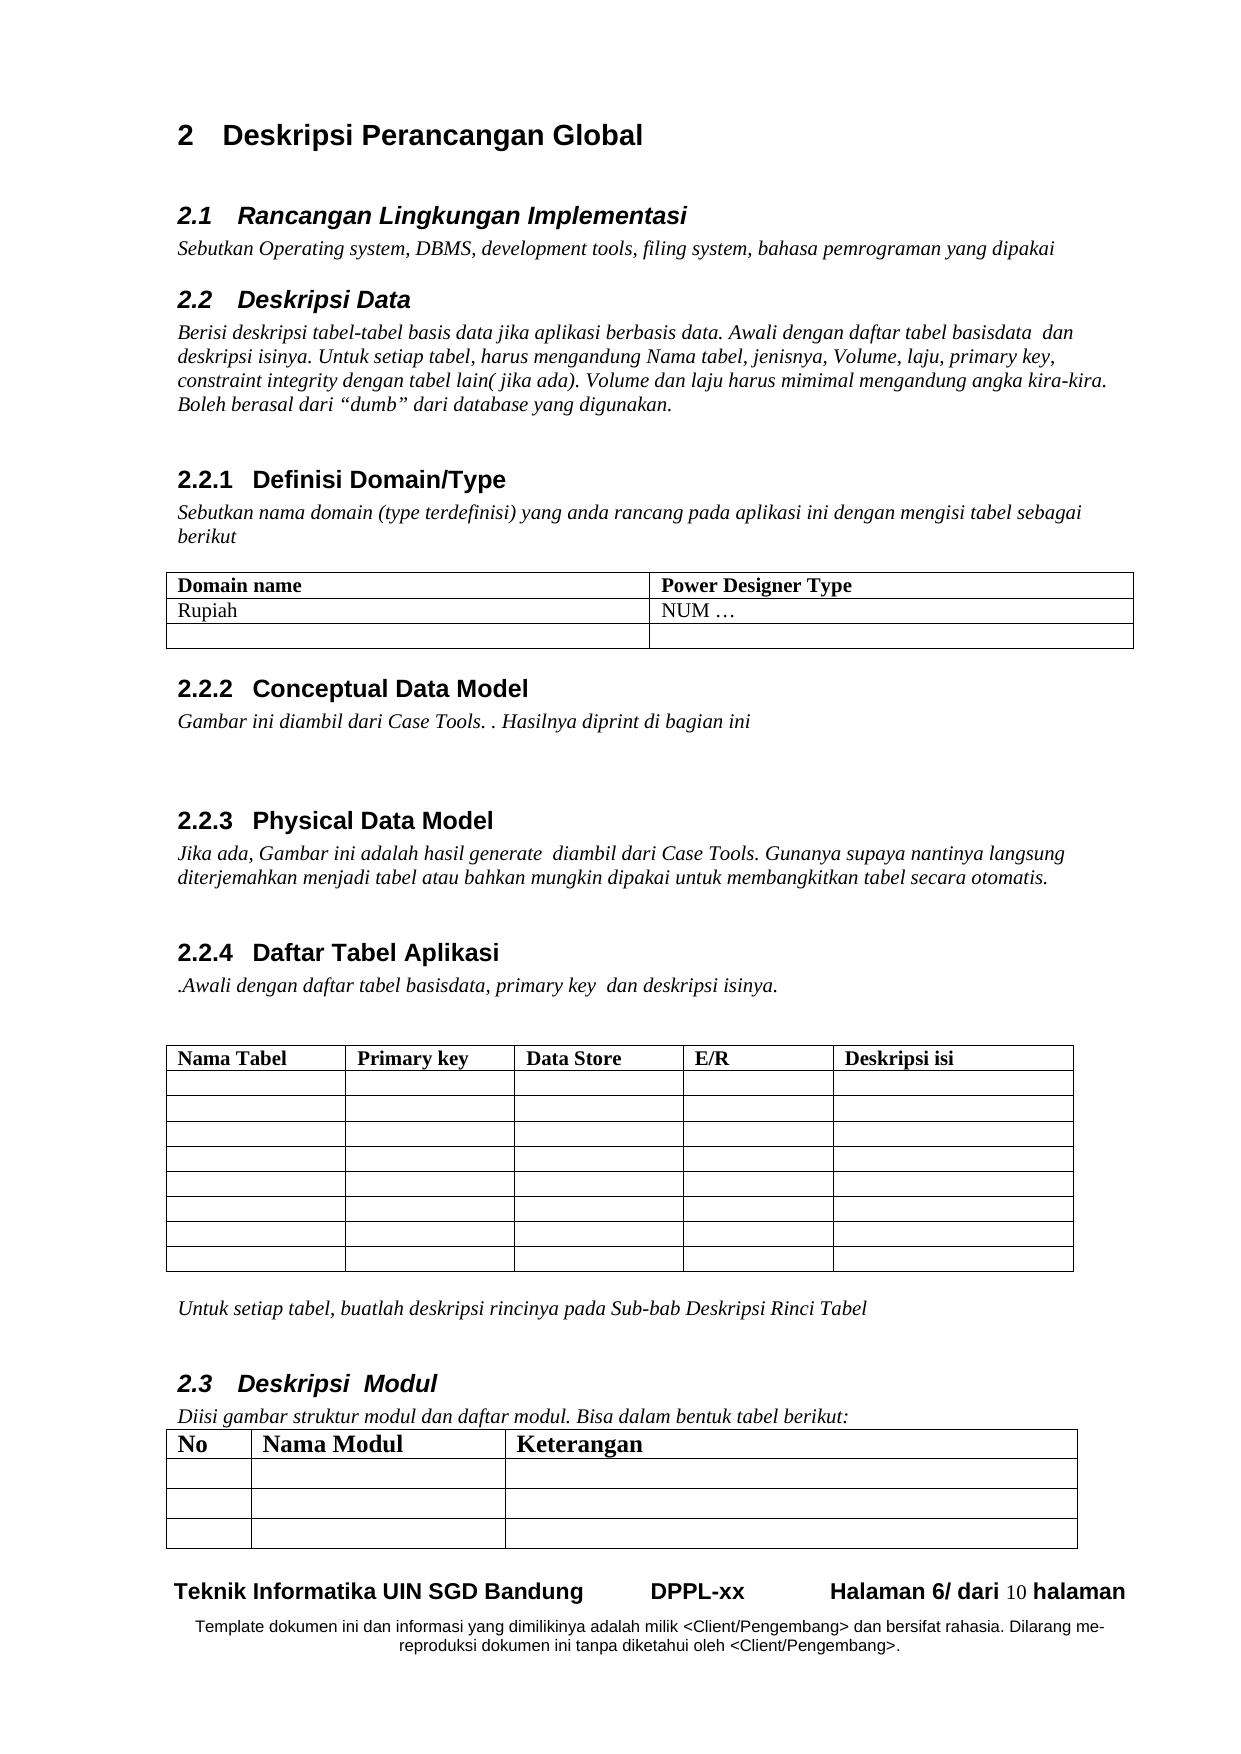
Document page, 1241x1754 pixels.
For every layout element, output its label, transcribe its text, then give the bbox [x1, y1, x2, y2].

table_cell [252, 1489, 505, 1518]
table_cell [252, 1519, 505, 1548]
text Gambar ini diambil dari Case Tools. . Hasilnya diprint di bagian ini [177, 709, 1122, 733]
table_cell [684, 1071, 833, 1095]
table_cell [515, 1222, 683, 1246]
table_cell [346, 1122, 514, 1146]
table_cell [834, 1122, 1073, 1146]
table_cell [834, 1096, 1073, 1121]
table_cell [346, 1096, 514, 1121]
table_cell [515, 1071, 683, 1095]
table_header No [167, 1430, 251, 1458]
table_cell [834, 1071, 1073, 1095]
table_cell [167, 624, 649, 648]
table_header Data Store [515, 1046, 683, 1070]
table_cell [167, 1519, 251, 1548]
table_cell [515, 1197, 683, 1221]
table_cell [834, 1172, 1073, 1196]
table_cell [834, 1222, 1073, 1246]
table_header Keterangan [506, 1430, 1077, 1458]
text Untuk setiap tabel, buatlah deskripsi rincinya pada Sub-bab Deskripsi Rinci Tabel [177, 1296, 1122, 1320]
table_cell [515, 1122, 683, 1146]
table_cell [167, 1071, 345, 1095]
table_header Nama Tabel [167, 1046, 345, 1070]
table_cell [684, 1172, 833, 1196]
text Diisi gambar struktur modul dan daftar modul. Bisa dalam bentuk tabel berikut: [177, 1404, 1122, 1428]
table_cell NUM … [650, 599, 1133, 622]
table_cell [684, 1247, 833, 1271]
table_cell [346, 1247, 514, 1271]
text Berisi deskripsi tabel-tabel basis data jika aplikasi berbasis data. Awali dengan daftar tabel basisdata dan deskripsi isinya. Untuk setiap tabel, harus mengandung Nama tabel, jenisnya, Volume, laju, primary key, constraint integrity dengan tabel lain( jika ada). Volume dan laju harus mimimal mengandung angka kira-kira. [177, 320, 1122, 392]
subtitle Physical Data Model [177, 806, 1122, 834]
table_cell [252, 1459, 505, 1488]
table_cell [515, 1172, 683, 1196]
table_cell [650, 624, 1133, 648]
table_cell [167, 1147, 345, 1171]
table_cell [684, 1222, 833, 1246]
table_cell [167, 1197, 345, 1221]
table_cell [515, 1147, 683, 1171]
table_cell [506, 1519, 1077, 1548]
subtitle Definisi Domain/Type [177, 465, 1122, 494]
table_cell [515, 1096, 683, 1121]
table_cell [346, 1197, 514, 1221]
subtitle Deskripsi Data [177, 285, 1122, 313]
table_cell [167, 1247, 345, 1271]
subtitle Deskripsi Perancangan Global [177, 118, 1122, 152]
subtitle Rancangan Lingkungan Implementasi [177, 201, 1122, 229]
table_cell [346, 1172, 514, 1196]
table_cell [346, 1222, 514, 1246]
table_cell Rupiah [167, 599, 649, 622]
table_cell [346, 1071, 514, 1095]
text Boleh berasal dari “dumb” dari database yang digunakan. [177, 392, 1122, 416]
table_header E/R [684, 1046, 833, 1070]
text .Awali dengan daftar tabel basisdata, primary key dan deskripsi isinya. [177, 973, 1122, 997]
table_cell [834, 1197, 1073, 1221]
table_cell [506, 1489, 1077, 1518]
table_cell [684, 1122, 833, 1146]
table_header Nama Modul [252, 1430, 505, 1458]
table_header Deskripsi isi [834, 1046, 1073, 1070]
table_cell [834, 1147, 1073, 1171]
table_cell [515, 1247, 683, 1271]
subtitle Daftar Tabel Aplikasi [177, 938, 1122, 967]
text Sebutkan nama domain (type terdefinisi) yang anda rancang pada aplikasi ini dengan mengisi tabel sebagai berikut [177, 500, 1122, 548]
table_cell [167, 1459, 251, 1488]
text Jika ada, Gambar ini adalah hasil generate diambil dari Case Tools. Gunanya supaya nantinya langsung diterjemahkan menjadi tabel atau bahkan mungkin dipakai untuk membangkitkan tabel secara otomatis. [177, 841, 1122, 889]
table_cell [684, 1096, 833, 1121]
table_cell [684, 1147, 833, 1171]
table_cell [167, 1489, 251, 1518]
table_cell [346, 1147, 514, 1171]
subtitle Deskripsi Modul [177, 1369, 1122, 1398]
table_cell [167, 1222, 345, 1246]
subtitle Conceptual Data Model [177, 674, 1122, 702]
table_cell [167, 1172, 345, 1196]
text Sebutkan Operating system, DBMS, development tools, filing system, bahasa pemrograman yang dipakai [177, 236, 1122, 260]
table_cell [167, 1096, 345, 1121]
table_header Primary key [346, 1046, 514, 1070]
table_header Power Designer Type [650, 573, 1133, 597]
table_cell [506, 1459, 1077, 1488]
table_header Domain name [167, 573, 649, 597]
table_cell [167, 1122, 345, 1146]
table_cell [684, 1197, 833, 1221]
table_cell [834, 1247, 1073, 1271]
